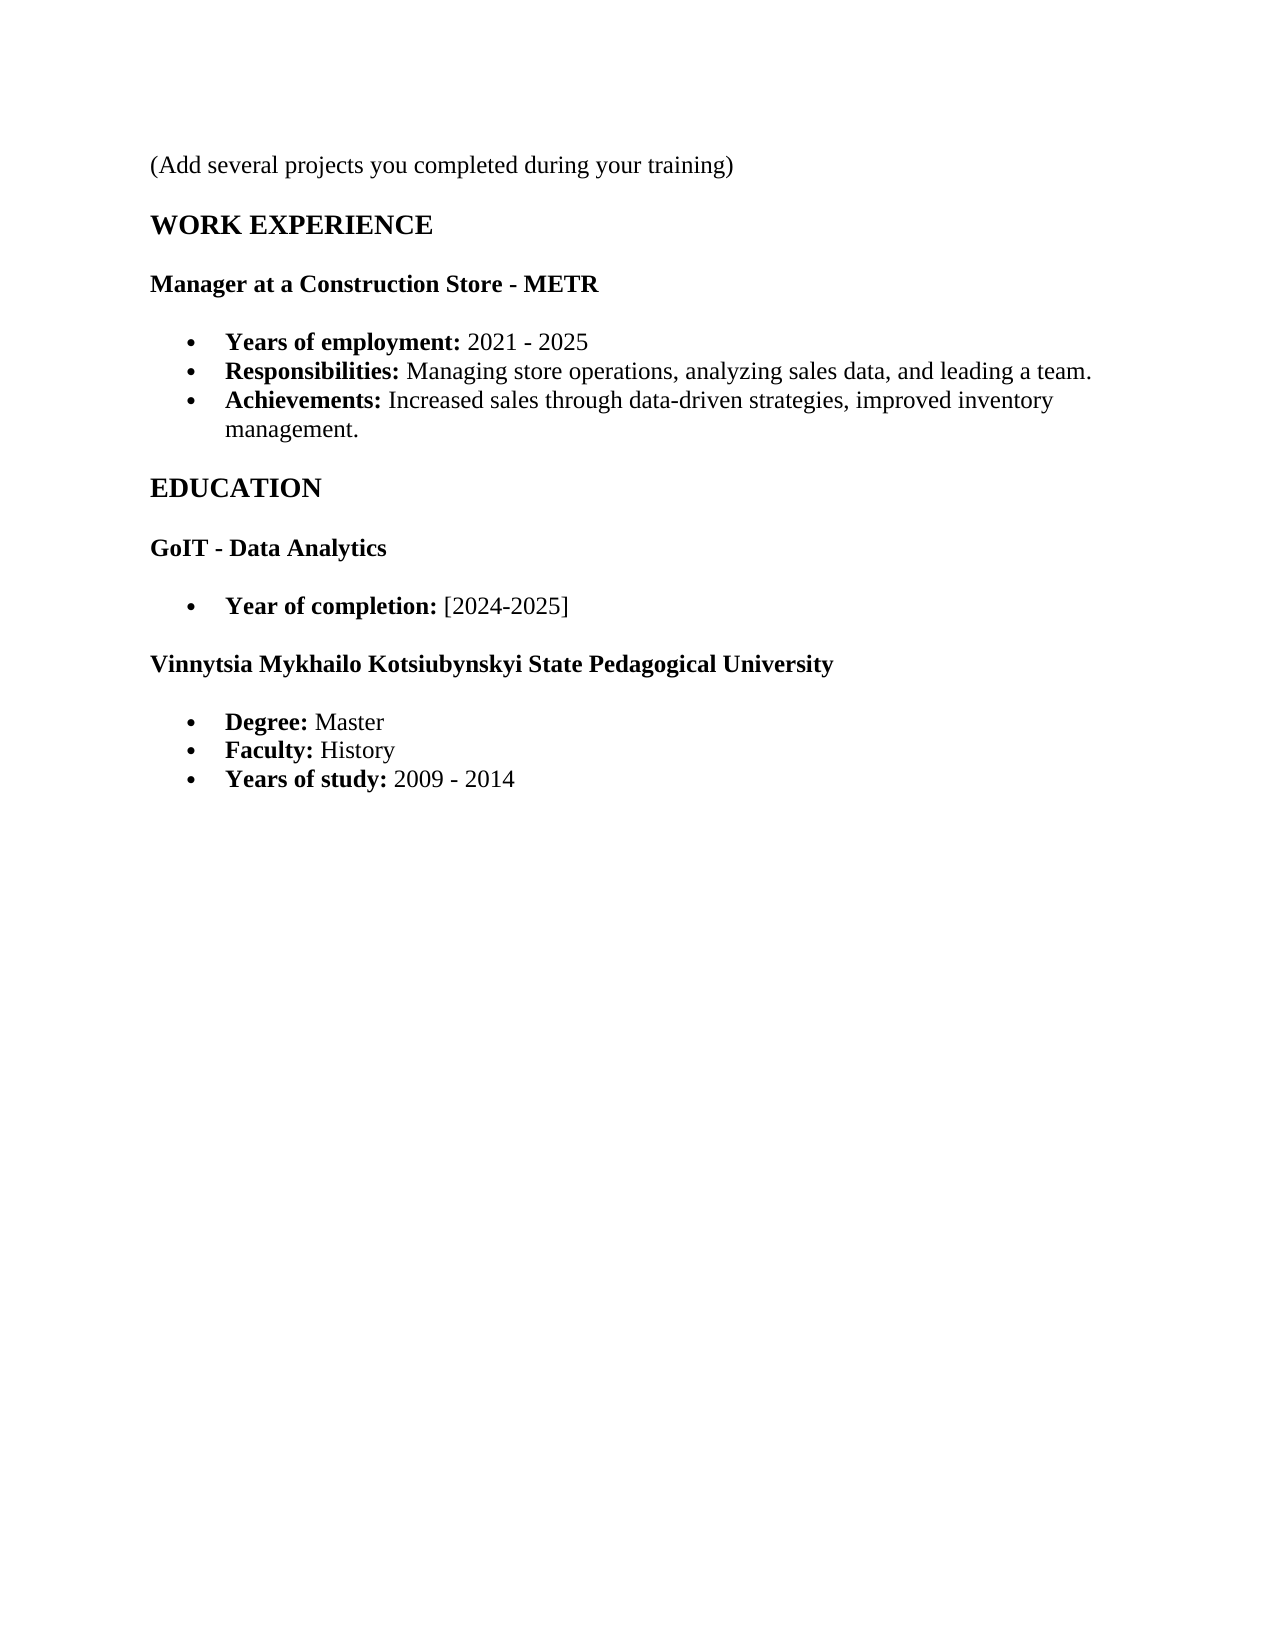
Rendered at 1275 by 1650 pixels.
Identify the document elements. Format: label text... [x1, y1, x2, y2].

text GoIT - Data Analytics [150, 533, 1125, 562]
list Responsibilities: Managing store operations, analyzing sales data, and leading a team. [187, 356, 1125, 385]
text (Add several projects you completed during your training) [150, 150, 1125, 179]
list Achievements: Increased sales through data-driven strategies, improved inventory management. [187, 385, 1125, 442]
list Year of completion: [2024-2025] [187, 591, 1125, 620]
list Faculty: History [187, 736, 1125, 764]
text Manager at a Construction Store - METR [150, 269, 1125, 298]
text Vinnytsia Mykhailo Kotsiubynskyi State Pedagogical University [150, 649, 1125, 678]
text EDUCATION [150, 472, 1125, 504]
text WORK EXPERIENCE [150, 208, 1125, 240]
list Years of employment: 2021 - 2025 [187, 327, 1125, 356]
list Years of study: 2009 - 2014 [187, 764, 1125, 793]
list Degree: Master [187, 707, 1125, 736]
